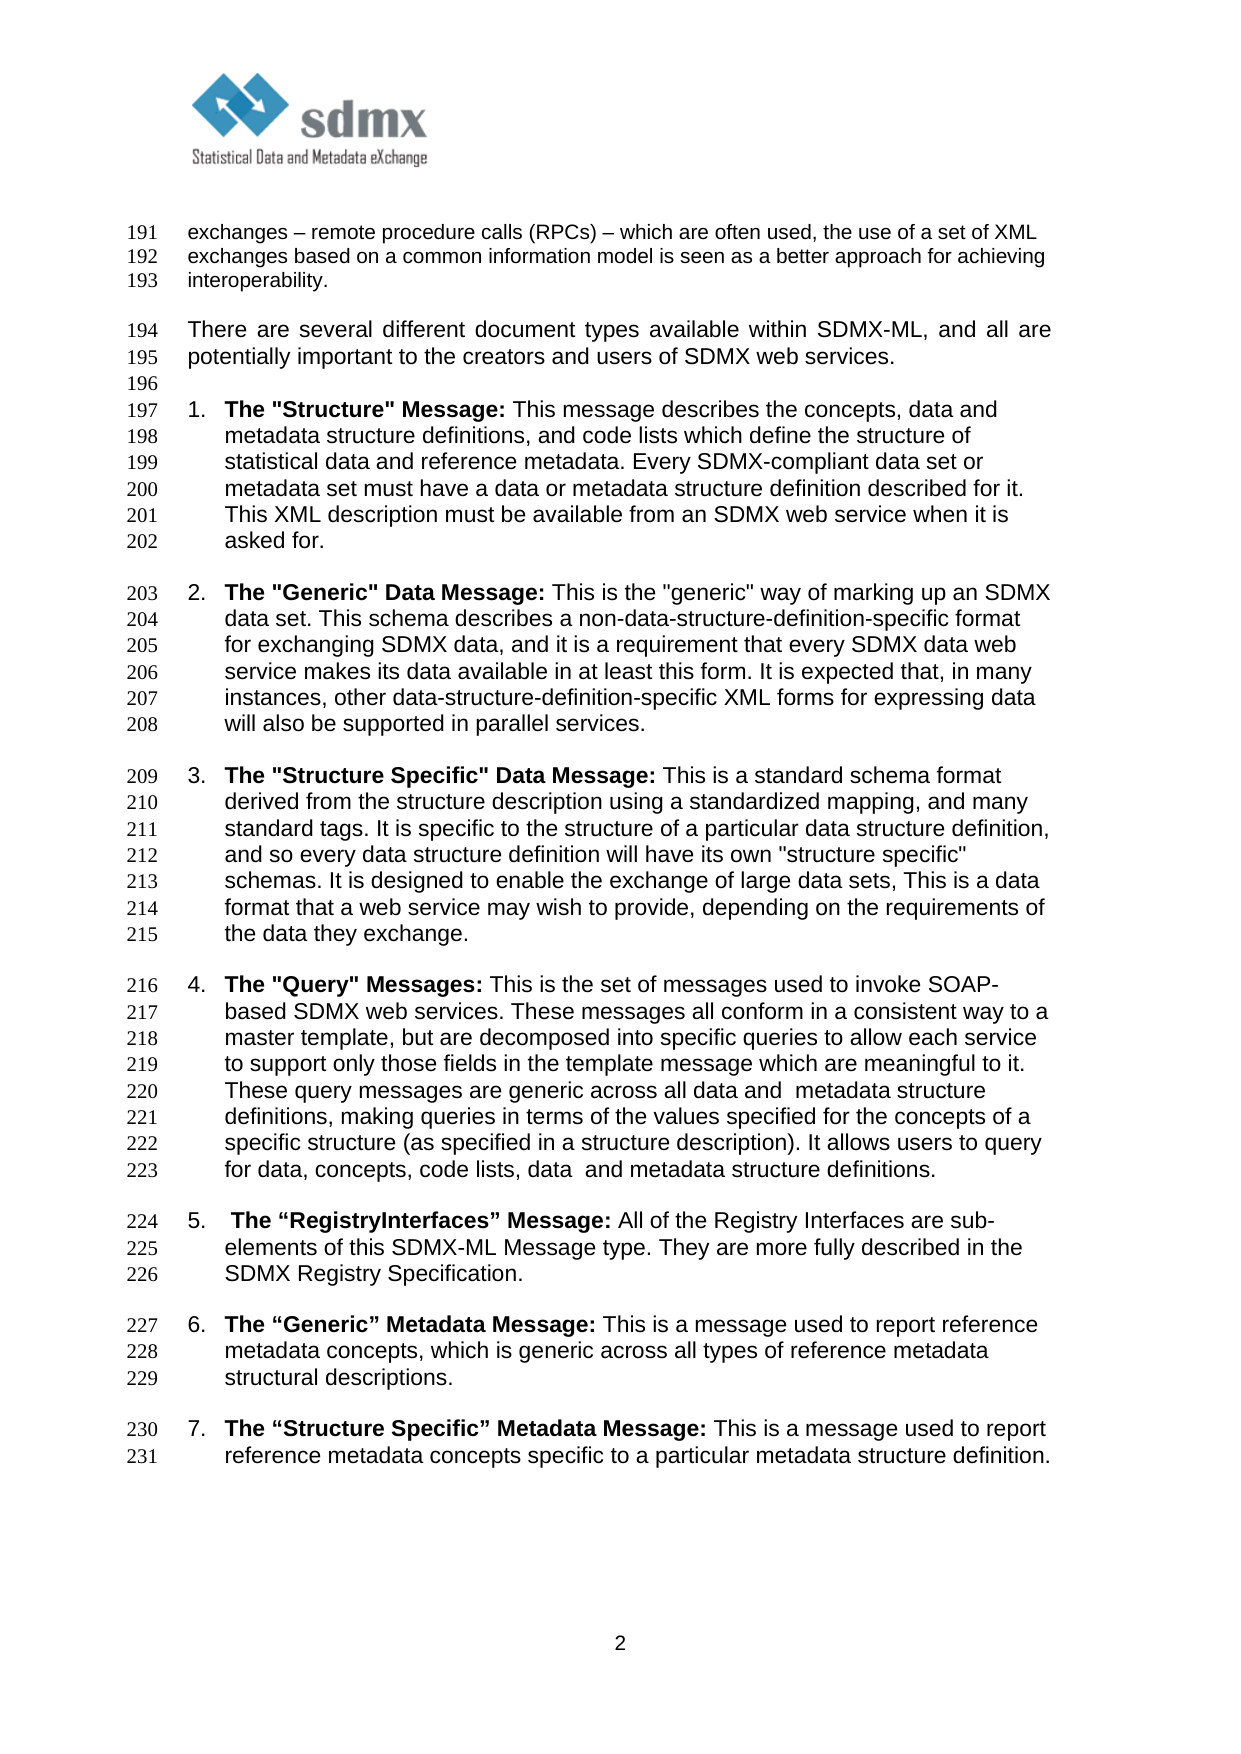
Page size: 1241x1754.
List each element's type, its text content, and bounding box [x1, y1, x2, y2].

text The "Generic" Data Message: This is the "generic" way of marking up an SDMX data set. This schema describes a non-data-structure-definition-specific format for exchanging SDMX data, and it is a requirement that every SDMX data web service makes its data available in at least this form. It is expected that, in many instances, other data-structure-definition-specific XML forms for expressing data will also be supported in parallel services. [187, 579, 1053, 737]
picture [192, 73, 434, 170]
text The "Structure Specific" Data Message: This is a standard schema format derived from the structure description using a standardized mapping, and many standard tags. It is specific to the structure of a particular data structure definition, and so every data structure definition will have its own "structure specific" schemas. It is designed to enable the exchange of large data sets, This is a data format that a web service may wish to provide, depending on the requirements of the data they exchange. [187, 762, 1053, 946]
text The "Query" Messages: This is the set of messages used to invoke SOAP-based SDMX web services. These messages all conform in a consistent way to a master template, but are decomposed into specific queries to allow each service to support only those fields in the template message which are meaningful to it. These query messages are generic across all data and metadata structure definitions, making queries in terms of the values specified for the concepts of a specific structure (as specified in a structure description). It allows users to query for data, concepts, code lists, data and metadata structure definitions. [187, 971, 1053, 1182]
text There are several different document types available within SDMX-ML, and all are potentially important to the creators and users of SDMX web services. [187, 316, 1053, 369]
text The “Structure Specific” Metadata Message: This is a message used to report reference metadata concepts specific to a particular metadata structure definition. [187, 1415, 1053, 1468]
text The "Structure" Message: This message describes the concepts, data and metadata structure definitions, and code lists which define the structure of statistical data and reference metadata. Every SDMX-compliant data set or metadata set must have a data or metadata structure definition described for it. This XML description must be available from an SDMX web service when it is asked for. [187, 396, 1053, 554]
text The “RegistryInterfaces” Message: All of the Registry Interfaces are sub-elements of this SDMX-ML Message type. They are more fully described in the SDMX Registry Specification. [187, 1207, 1053, 1286]
text The “Generic” Metadata Message: This is a message used to report reference metadata concepts, which is generic across all types of reference metadata structural descriptions. [187, 1311, 1053, 1390]
